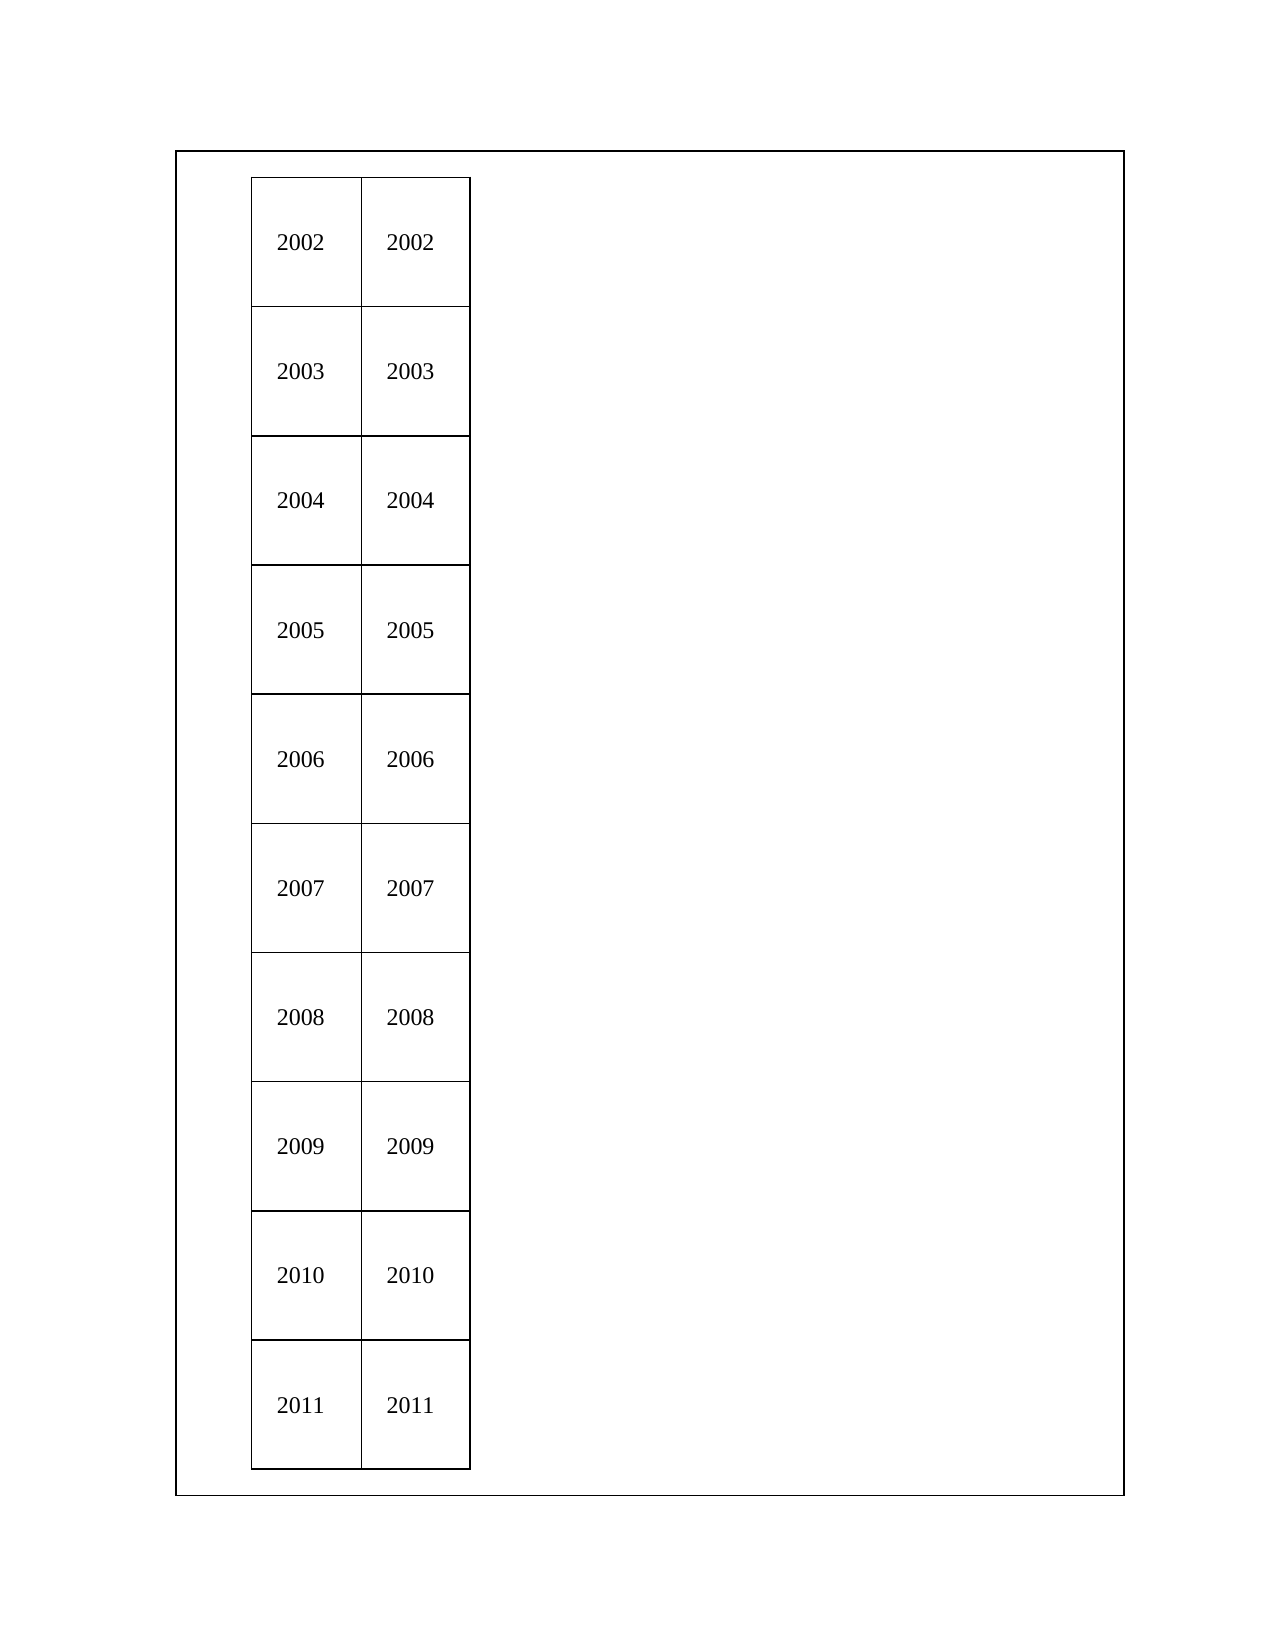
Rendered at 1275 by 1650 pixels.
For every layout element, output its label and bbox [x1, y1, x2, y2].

table_cell [177, 152, 1123, 1495]
